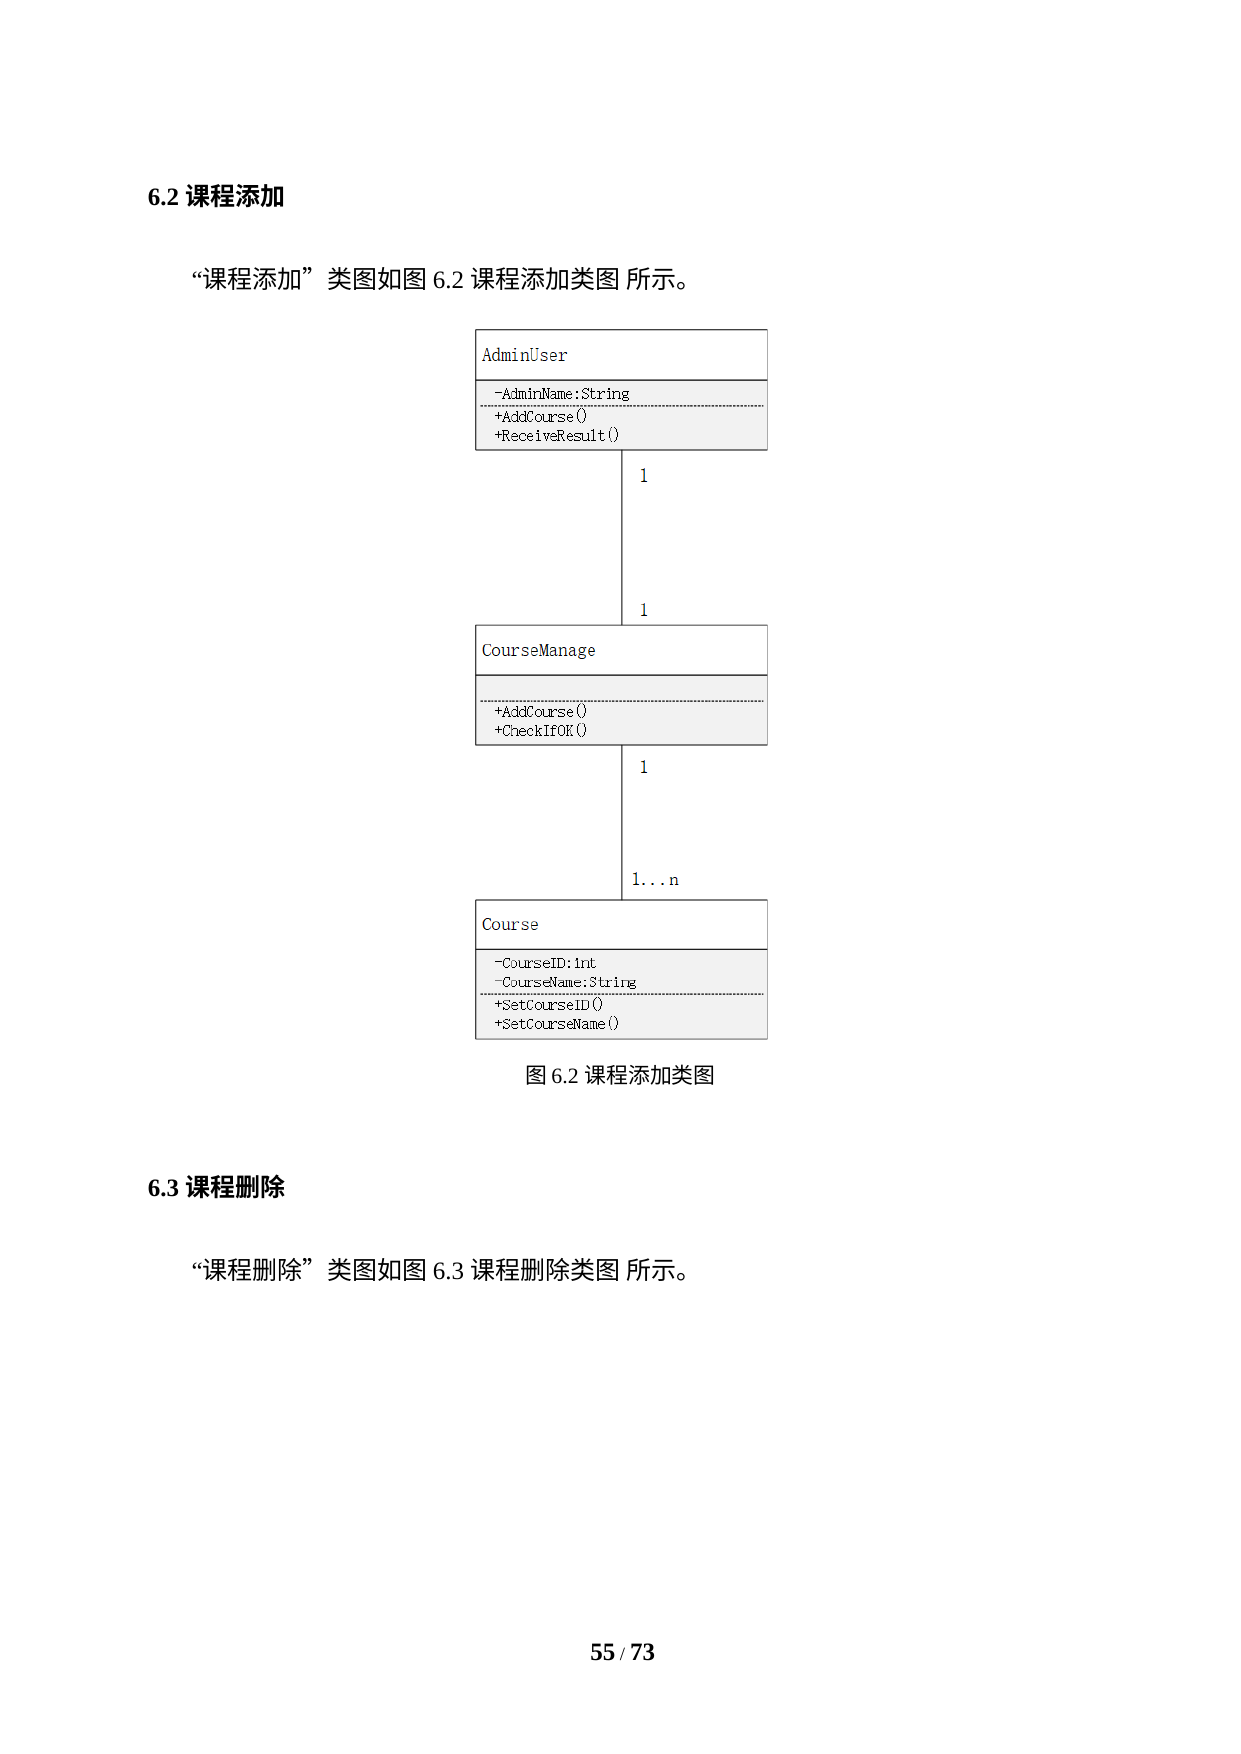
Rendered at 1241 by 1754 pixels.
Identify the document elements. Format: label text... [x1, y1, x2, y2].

text “课程删除”类图如图6.3 课程删除类图 所示。 [148, 1236, 1092, 1301]
text 6.2 课程添加 [148, 162, 1092, 227]
text 6.3 课程删除 [148, 1153, 1092, 1218]
picture [472, 328, 768, 1040]
text “课程添加”类图如图6.2 课程添加类图 所示。 [148, 245, 1092, 310]
text 图6.2 课程添加类图 [148, 1058, 1092, 1091]
